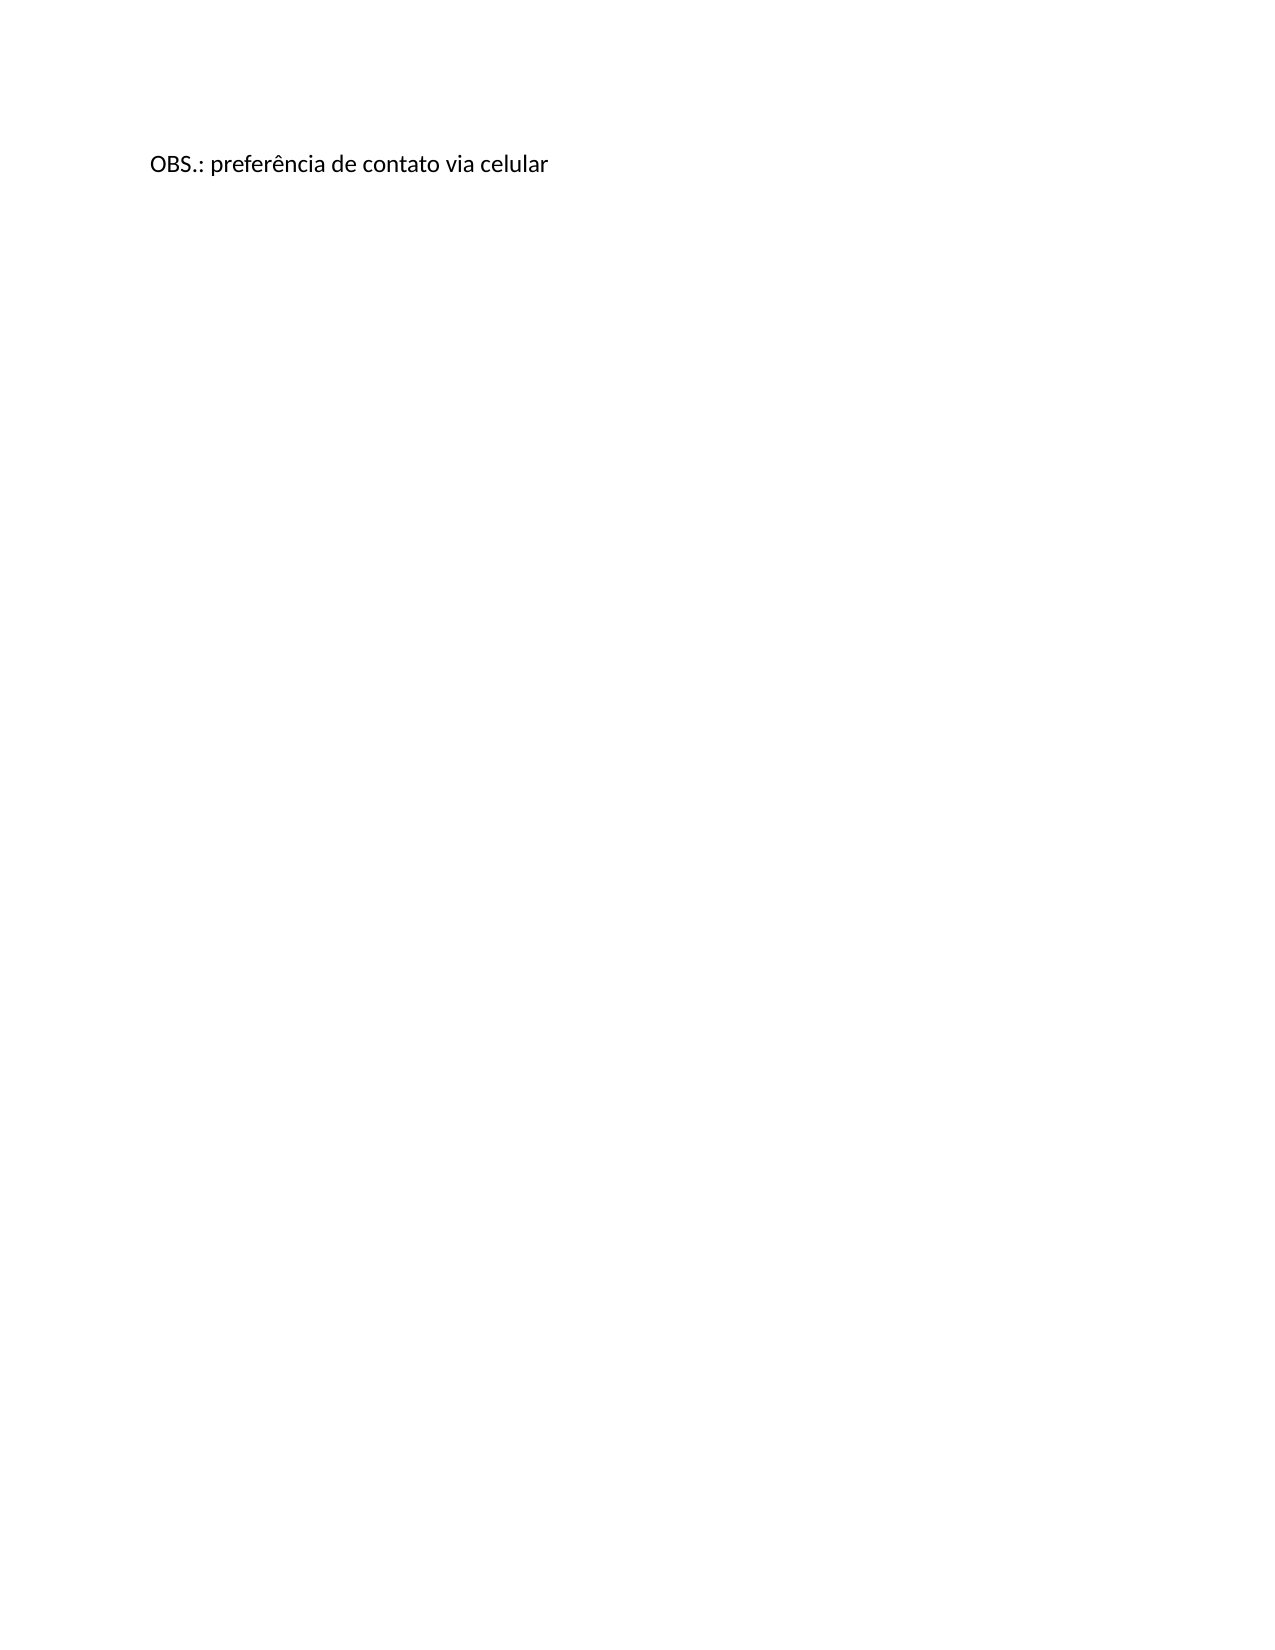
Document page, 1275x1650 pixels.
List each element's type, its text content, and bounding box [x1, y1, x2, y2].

text OBS.: preferência de contato via celular [150, 150, 1125, 179]
